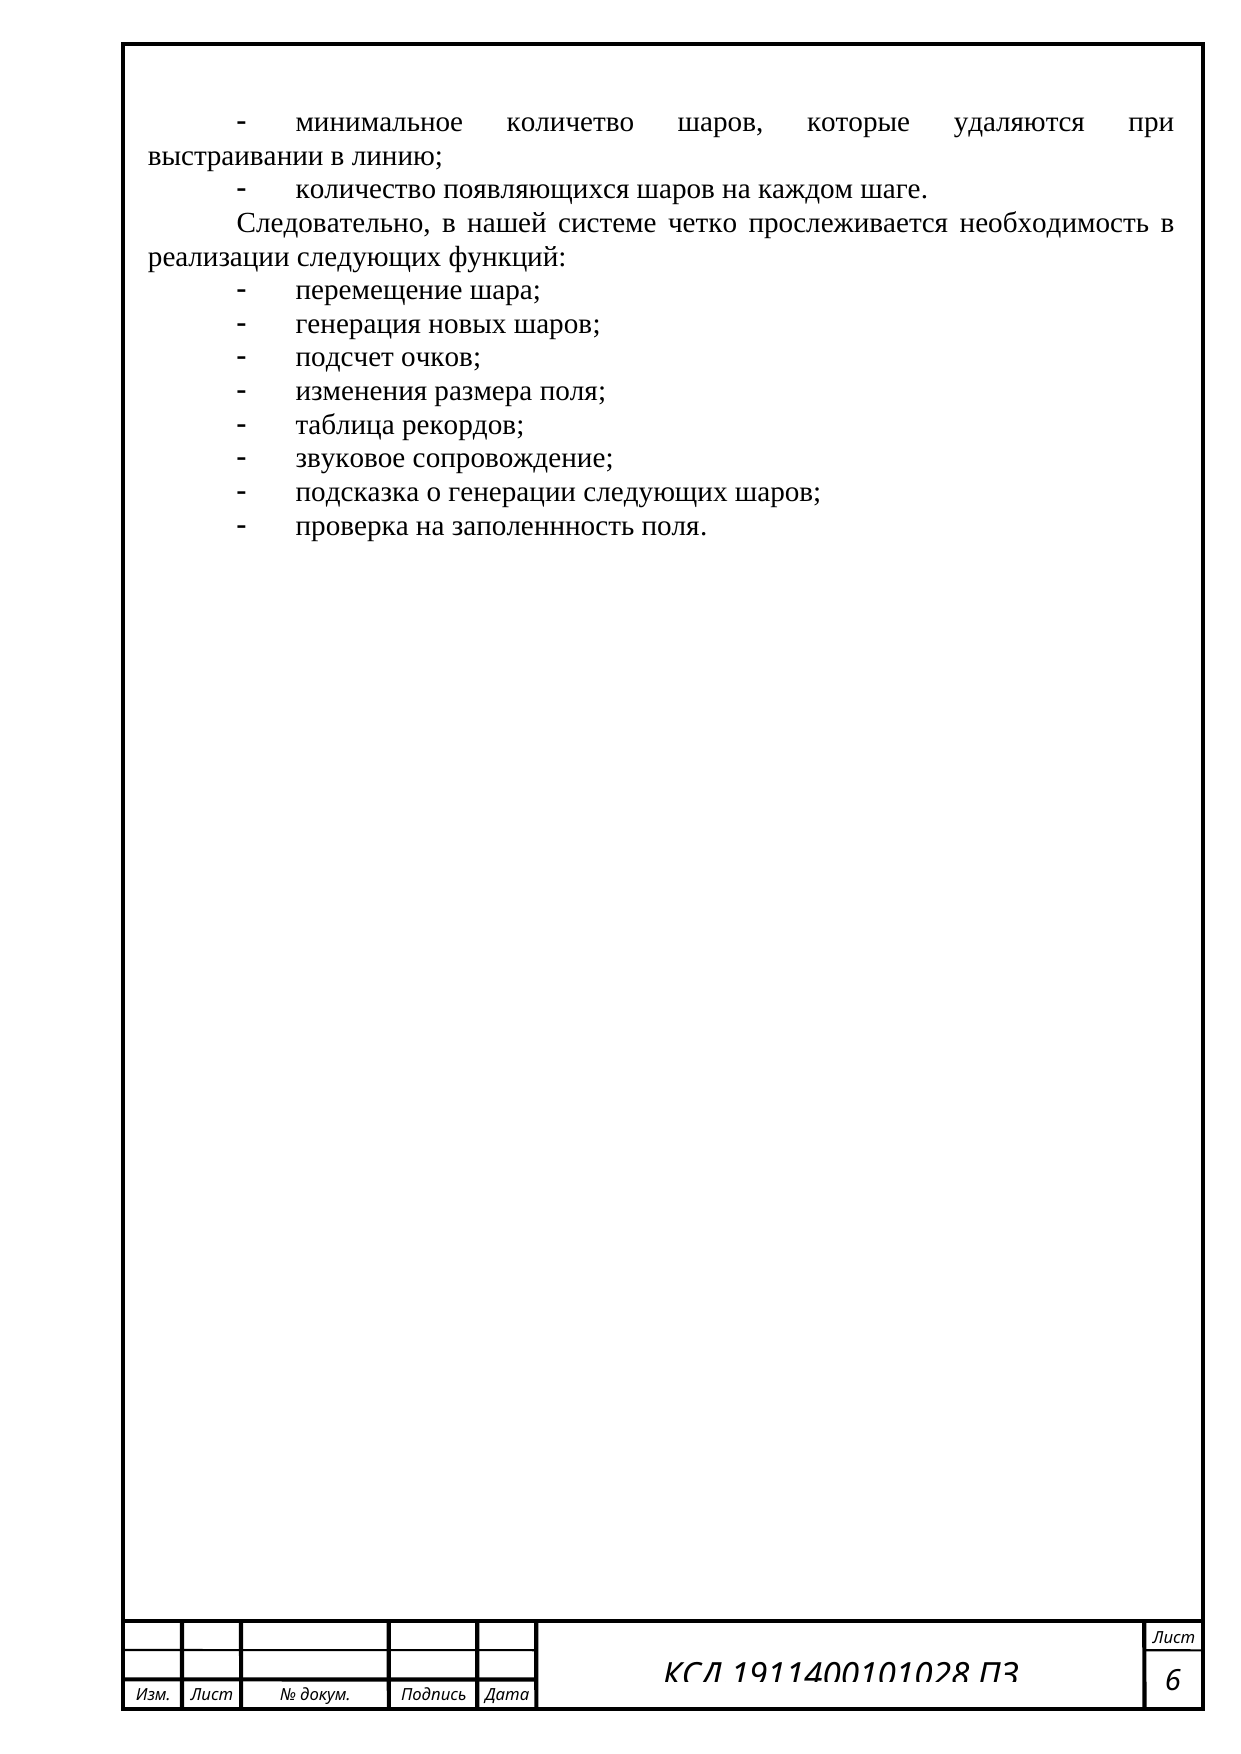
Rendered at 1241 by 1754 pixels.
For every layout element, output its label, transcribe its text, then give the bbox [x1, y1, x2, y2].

list проверка на заполеннность поля. [148, 508, 1175, 541]
list минимальное количетво шаров, которые удаляются при выстраивании в линию; [148, 104, 1175, 172]
list подсчет очков; [148, 339, 1175, 373]
list генерация новых шаров; [148, 306, 1175, 339]
list таблица рекордов; [148, 407, 1175, 441]
text Следовательно, в нашей системе четко прослеживается необходимость в реализации следующих функций: [148, 205, 1175, 272]
list звуковое сопровождение; [148, 441, 1175, 474]
list изменения размера поля; [148, 373, 1175, 407]
list перемещение шара; [148, 272, 1175, 306]
list количество появляющихся шаров на каждом шаге. [148, 172, 1175, 205]
list подсказка о генерации следующих шаров; [148, 474, 1175, 508]
